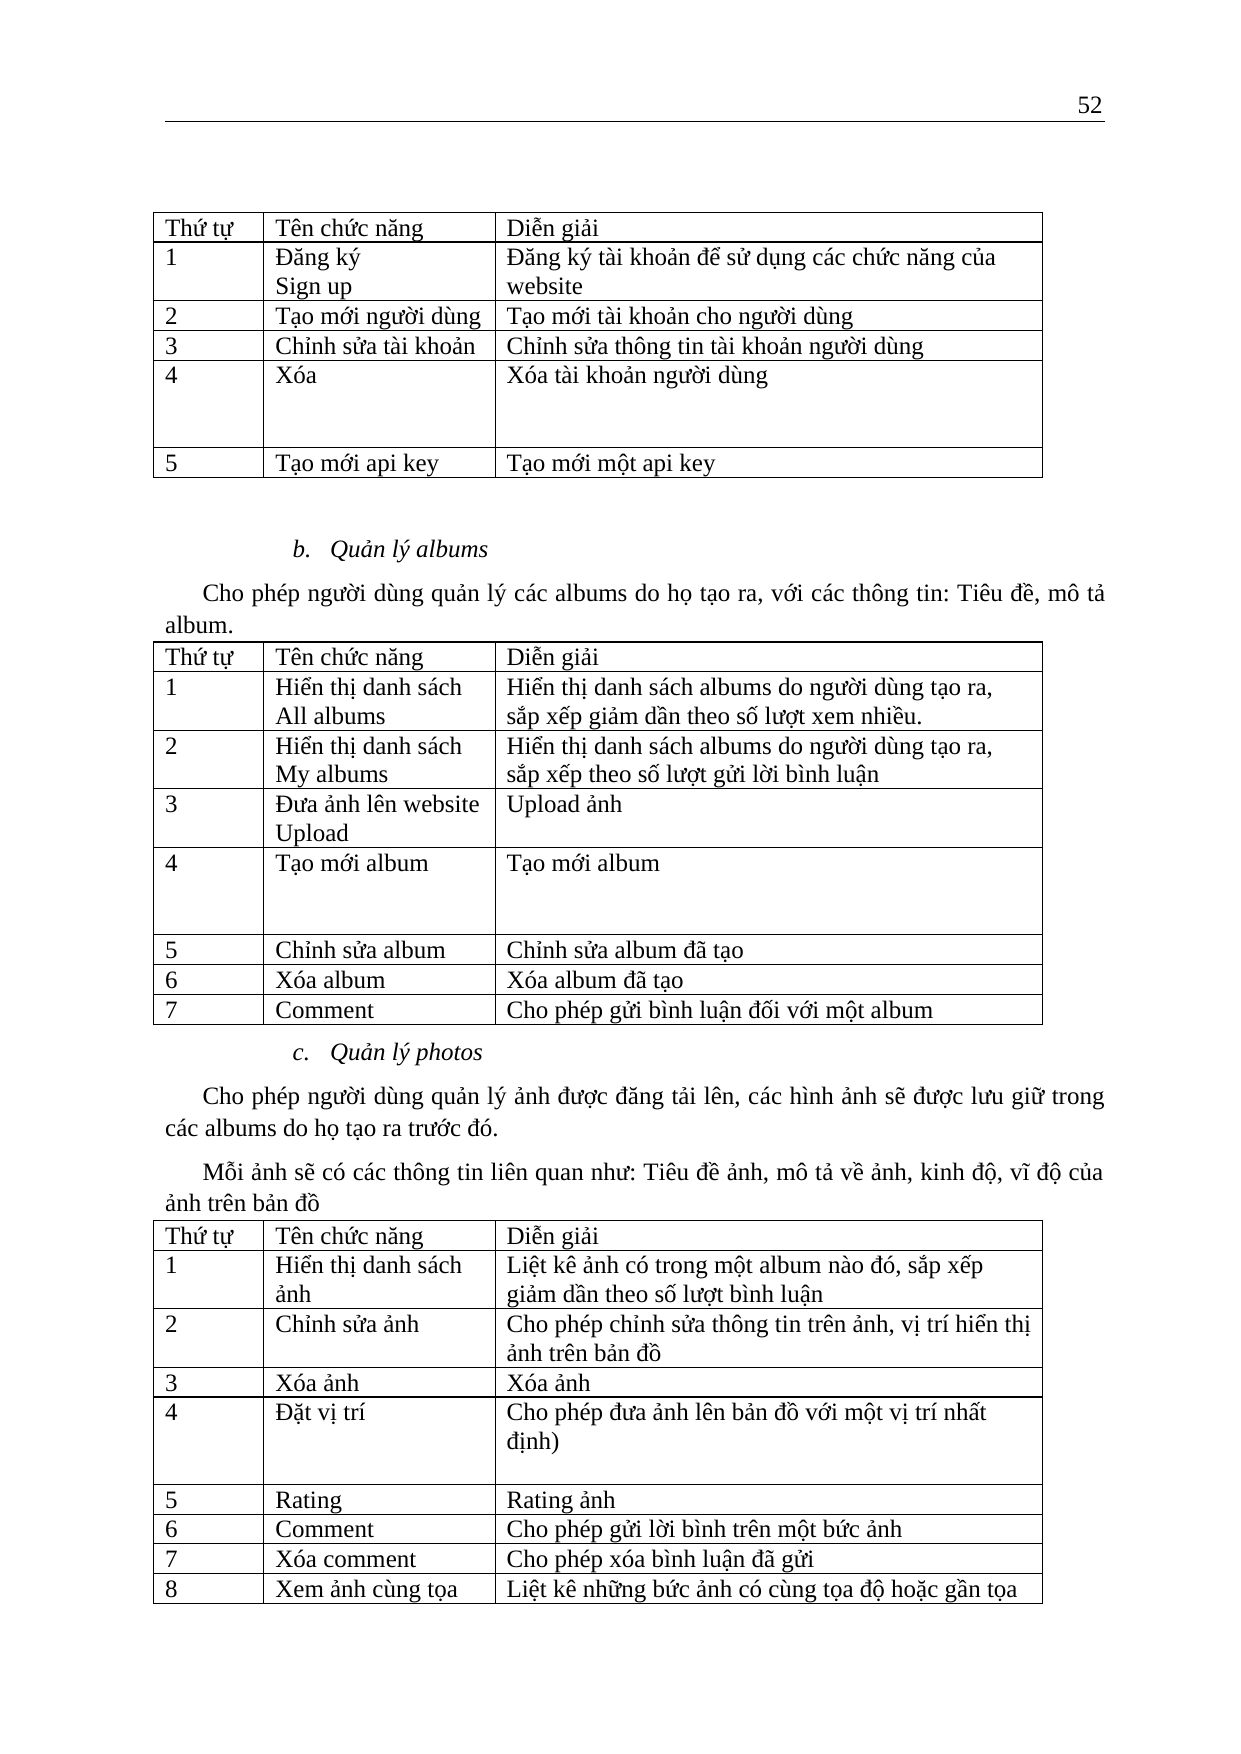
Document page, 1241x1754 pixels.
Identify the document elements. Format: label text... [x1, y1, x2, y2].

table_cell 7 [154, 1544, 263, 1573]
table_cell Tạo mới tài khoản cho người dùng [496, 301, 1042, 330]
table_cell Xóa tài khoản người dùng [496, 361, 1042, 447]
table_cell Chỉnh sửa album [264, 935, 495, 964]
table_cell 7 [154, 995, 263, 1023]
table_cell 8 [154, 1574, 263, 1603]
table_cell Hiển thị danh sách albums do người dùng tạo ra, sắp xếp giảm dần theo số lượt xem nhiều. [496, 672, 1042, 730]
table_cell Tạo mới một api key [496, 448, 1042, 477]
table_cell Hiển thị danh sách albums do người dùng tạo ra, sắp xếp theo số lượt gửi lời bình luận [496, 731, 1042, 788]
table_cell Tạo mới album [264, 848, 495, 934]
table_header Tên chức năng [264, 1221, 495, 1249]
table_cell 6 [154, 1515, 263, 1543]
table_cell 2 [154, 301, 263, 330]
table_cell Tạo mới api key [264, 448, 495, 477]
table_cell Comment [264, 1515, 495, 1543]
table_cell 3 [154, 789, 263, 847]
table_header Tên chức năng [264, 643, 495, 671]
table_cell Xóa ảnh [496, 1368, 1042, 1396]
table_header Diễn giải [496, 1221, 1042, 1249]
table_cell Chỉnh sửa ảnh [264, 1309, 495, 1367]
table_cell 4 [154, 848, 263, 934]
table_header Tên chức năng [264, 213, 495, 241]
table_header Thứ tự [154, 643, 263, 671]
table_cell Xóa album đã tạo [496, 965, 1042, 994]
table_cell Cho phép gửi lời bình trên một bức ảnh [496, 1515, 1042, 1543]
table_cell 5 [154, 1485, 263, 1513]
table_cell Hiển thị danh sách All albums [264, 672, 495, 730]
table_cell 6 [154, 965, 263, 994]
table_cell Xóa [264, 361, 495, 447]
table_cell Xóa ảnh [264, 1368, 495, 1396]
table_cell Cho phép chỉnh sửa thông tin trên ảnh, vị trí hiển thị ảnh trên bản đồ [496, 1309, 1042, 1367]
table_cell 3 [154, 331, 263, 359]
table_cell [496, 1574, 1042, 1603]
table_cell Cho phép xóa bình luận đã gửi [496, 1544, 1042, 1573]
table_cell Cho phép đưa ảnh lên bản đồ với một vị trí nhất định) [496, 1398, 1042, 1484]
text Cho phép người dùng quản lý các albums do họ tạo ra, với các thông tin: Tiêu đề, mô tả album. [165, 578, 1105, 638]
table_cell Liệt kê ảnh có trong một album nào đó, sắp xếp giảm dần theo số lượt bình luận [496, 1251, 1042, 1308]
subtitle Quản lý albums [292, 534, 1105, 563]
table_cell Xóa album [264, 965, 495, 994]
table_header Diễn giải [496, 643, 1042, 671]
table_cell Đặt vị trí [264, 1398, 495, 1484]
table_cell 4 [154, 1398, 263, 1484]
table_cell Upload ảnh [496, 789, 1042, 847]
table_header Thứ tự [154, 213, 263, 241]
table_cell Tạo mới album [496, 848, 1042, 934]
table_cell Chỉnh sửa tài khoản [264, 331, 495, 359]
table_cell 2 [154, 1309, 263, 1367]
table_cell Rating [264, 1485, 495, 1513]
table_cell 5 [154, 935, 263, 964]
table_cell Đăng ký Sign up [264, 243, 495, 300]
table_cell 3 [154, 1368, 263, 1396]
table_cell Đưa ảnh lên website Upload [264, 789, 495, 847]
table_cell Comment [264, 995, 495, 1023]
text Mỗi ảnh sẽ có các thông tin liên quan như: Tiêu đề ảnh, mô tả về ảnh, kinh độ, vĩ độ của ảnh trên bản đồ [165, 1157, 1105, 1217]
table_cell Xem ảnh cùng tọa độ [264, 1574, 495, 1603]
table_cell Đăng ký tài khoản để sử dụng các chức năng của website [496, 243, 1042, 300]
table_cell Hiển thị danh sách My albums [264, 731, 495, 788]
table_header Diễn giải [496, 213, 1042, 241]
table_cell 1 [154, 243, 263, 300]
table_cell Chỉnh sửa album đã tạo [496, 935, 1042, 964]
table_cell 5 [154, 448, 263, 477]
table_cell Chỉnh sửa thông tin tài khoản người dùng [496, 331, 1042, 359]
table_cell Hiển thị danh sách ảnh [264, 1251, 495, 1308]
subtitle Quản lý photos [292, 1037, 1105, 1066]
table_cell 1 [154, 672, 263, 730]
table_cell Rating ảnh [496, 1485, 1042, 1513]
table_cell 1 [154, 1251, 263, 1308]
table_cell Tạo mới người dùng [264, 301, 495, 330]
table_cell Xóa comment [264, 1544, 495, 1573]
text Cho phép người dùng quản lý ảnh được đăng tải lên, các hình ảnh sẽ được lưu giữ trong các albums do họ tạo ra trước đó. [165, 1081, 1105, 1141]
table_cell 4 [154, 361, 263, 447]
table_cell Cho phép gửi bình luận đối với một album [496, 995, 1042, 1023]
table_header Thứ tự [154, 1221, 263, 1249]
table_cell 2 [154, 731, 263, 788]
